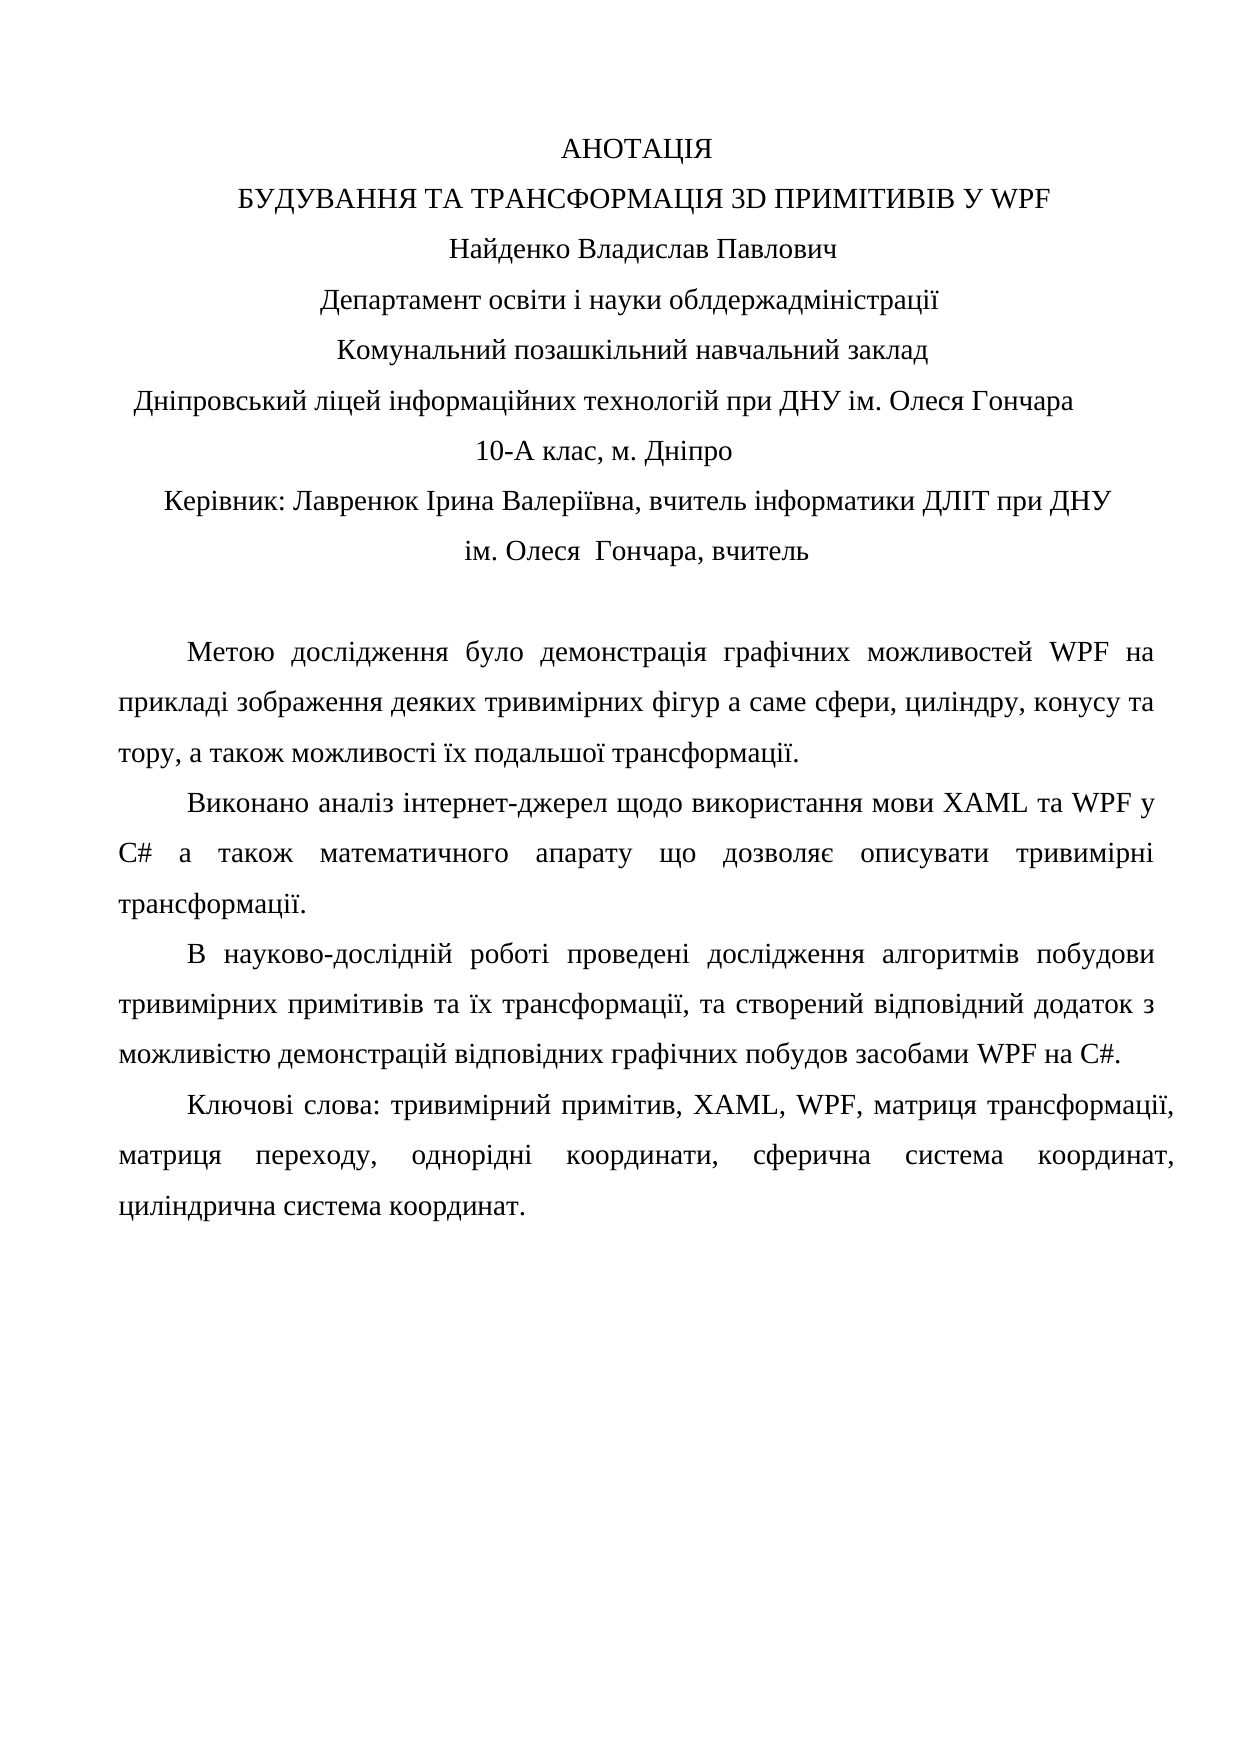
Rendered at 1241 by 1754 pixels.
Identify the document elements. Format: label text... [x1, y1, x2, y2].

text БУДУВАННЯ ТА ТРАНСФОРМАЦІЯ 3D ПРИМІТИВІВ У WPF [113, 181, 1175, 215]
text В науково-дослідній роботі проведені дослідження алгоритмів побудови тривимірних примітивів та їх трансформації, та створений відповідний додаток з можливістю демонстрацій відповідних графічних побудов засобами WPF на C#. [118, 936, 1155, 1070]
text Ключові слова: тривимірний примітив, XAML, WPF, матриця трансформації, матриця переходу, однорідні координати, сферична система координат, циліндрична система координат. [118, 1087, 1175, 1221]
text Керівник: Лавренюк Iрина Валерiївна, вчитель інформатики ДЛІТ при ДНУ ім. Олеся Гончара, вчитель [140, 483, 1133, 567]
text Виконано аналіз інтернет-джерел щодо використання мови XAML та WPF у C# а також математичного апарату що дозволяє описувати тривимірні трансформації. [118, 785, 1155, 919]
text 10-А клас, м. Дніпро [113, 433, 1094, 466]
text Найденко Владислав Павлович Департамент освіти і науки облдержадміністрації [275, 232, 983, 316]
text Дніпровський ліцей інформаційних технологій при ДНУ ім. Олеся Гончара [113, 383, 1094, 416]
text Метою дослідження було демонстрація графічних можливостей WPF на прикладі зображення деяких тривимірних фігур а саме сфери, циліндру, конусу та тору, а також можливості їх подальшої трансформації. [118, 634, 1155, 768]
subtitle АНОТАЦІЯ [140, 131, 1133, 164]
text Комунальний позашкільний навчальний заклад [334, 332, 930, 366]
